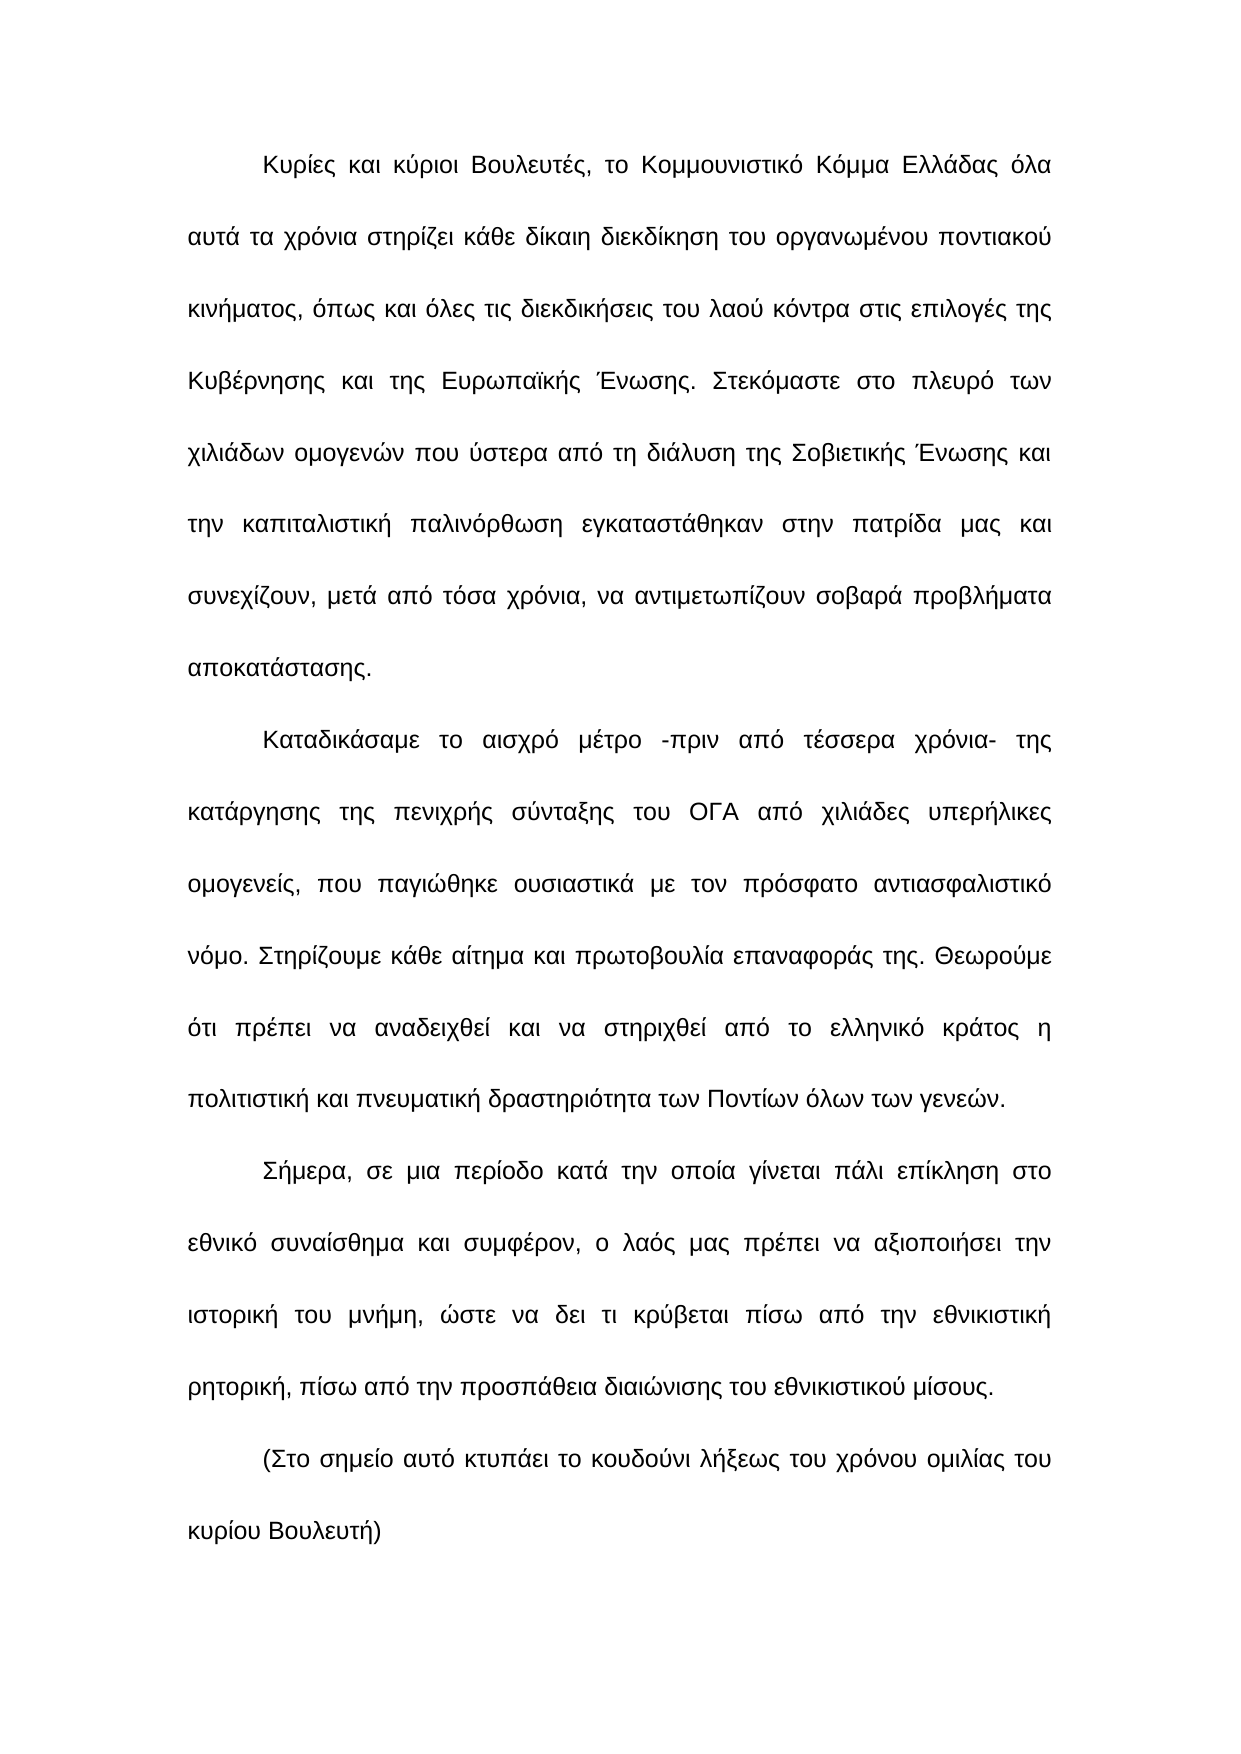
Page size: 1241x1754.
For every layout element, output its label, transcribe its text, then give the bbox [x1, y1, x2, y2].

text Σήμερα, σε μια περίοδο κατά την οποία γίνεται πάλι επίκληση στο εθνικό συναίσθημα και συμφέρον, ο λαός μας πρέπει να αξιοποιήσει την ιστορική του μνήμη, ώστε να δει τι κρύβεται πίσω από την εθνικιστική ρητορική, πίσω από την προσπάθεια διαιώνισης του εθνικιστικού μίσους. [187, 1156, 1053, 1401]
text (Στο σημείο αυτό κτυπάει το κουδούνι λήξεως του χρόνου ομιλίας του κυρίου Βουλευτή) [187, 1444, 1053, 1544]
text Κυρίες και κύριοι Βουλευτές, το Κομμουνιστικό Κόμμα Ελλάδας όλα αυτά τα χρόνια στηρίζει κάθε δίκαιη διεκδίκηση του οργανωμένου ποντιακού κινήματος, όπως και όλες τις διεκδικήσεις του λαού κόντρα στις επιλογές της Κυβέρνησης και της Ευρωπαϊκής Ένωσης. Στεκόμαστε στο πλευρό των χιλιάδων ομογενών που ύστερα από τη διάλυση της Σοβιετικής Ένωσης και την καπιταλιστική παλινόρθωση εγκαταστάθηκαν στην πατρίδα μας και συνεχίζουν, μετά από τόσα χρόνια, να αντιμετωπίζουν σοβαρά προβλήματα αποκατάστασης. [187, 150, 1053, 682]
text Καταδικάσαμε το αισχρό μέτρο -πριν από τέσσερα χρόνια- της κατάργησης της πενιχρής σύνταξης του ΟΓΑ από χιλιάδες υπερήλικες ομογενείς, που παγιώθηκε ουσιαστικά με τον πρόσφατο αντιασφαλιστικό νόμο. Στηρίζουμε κάθε αίτημα και πρωτοβουλία επαναφοράς της. Θεωρούμε ότι πρέπει να αναδειχθεί και να στηριχθεί από το ελληνικό κράτος η πολιτιστική και πνευματική δραστηριότητα των Ποντίων όλων των γενεών. [187, 725, 1053, 1113]
